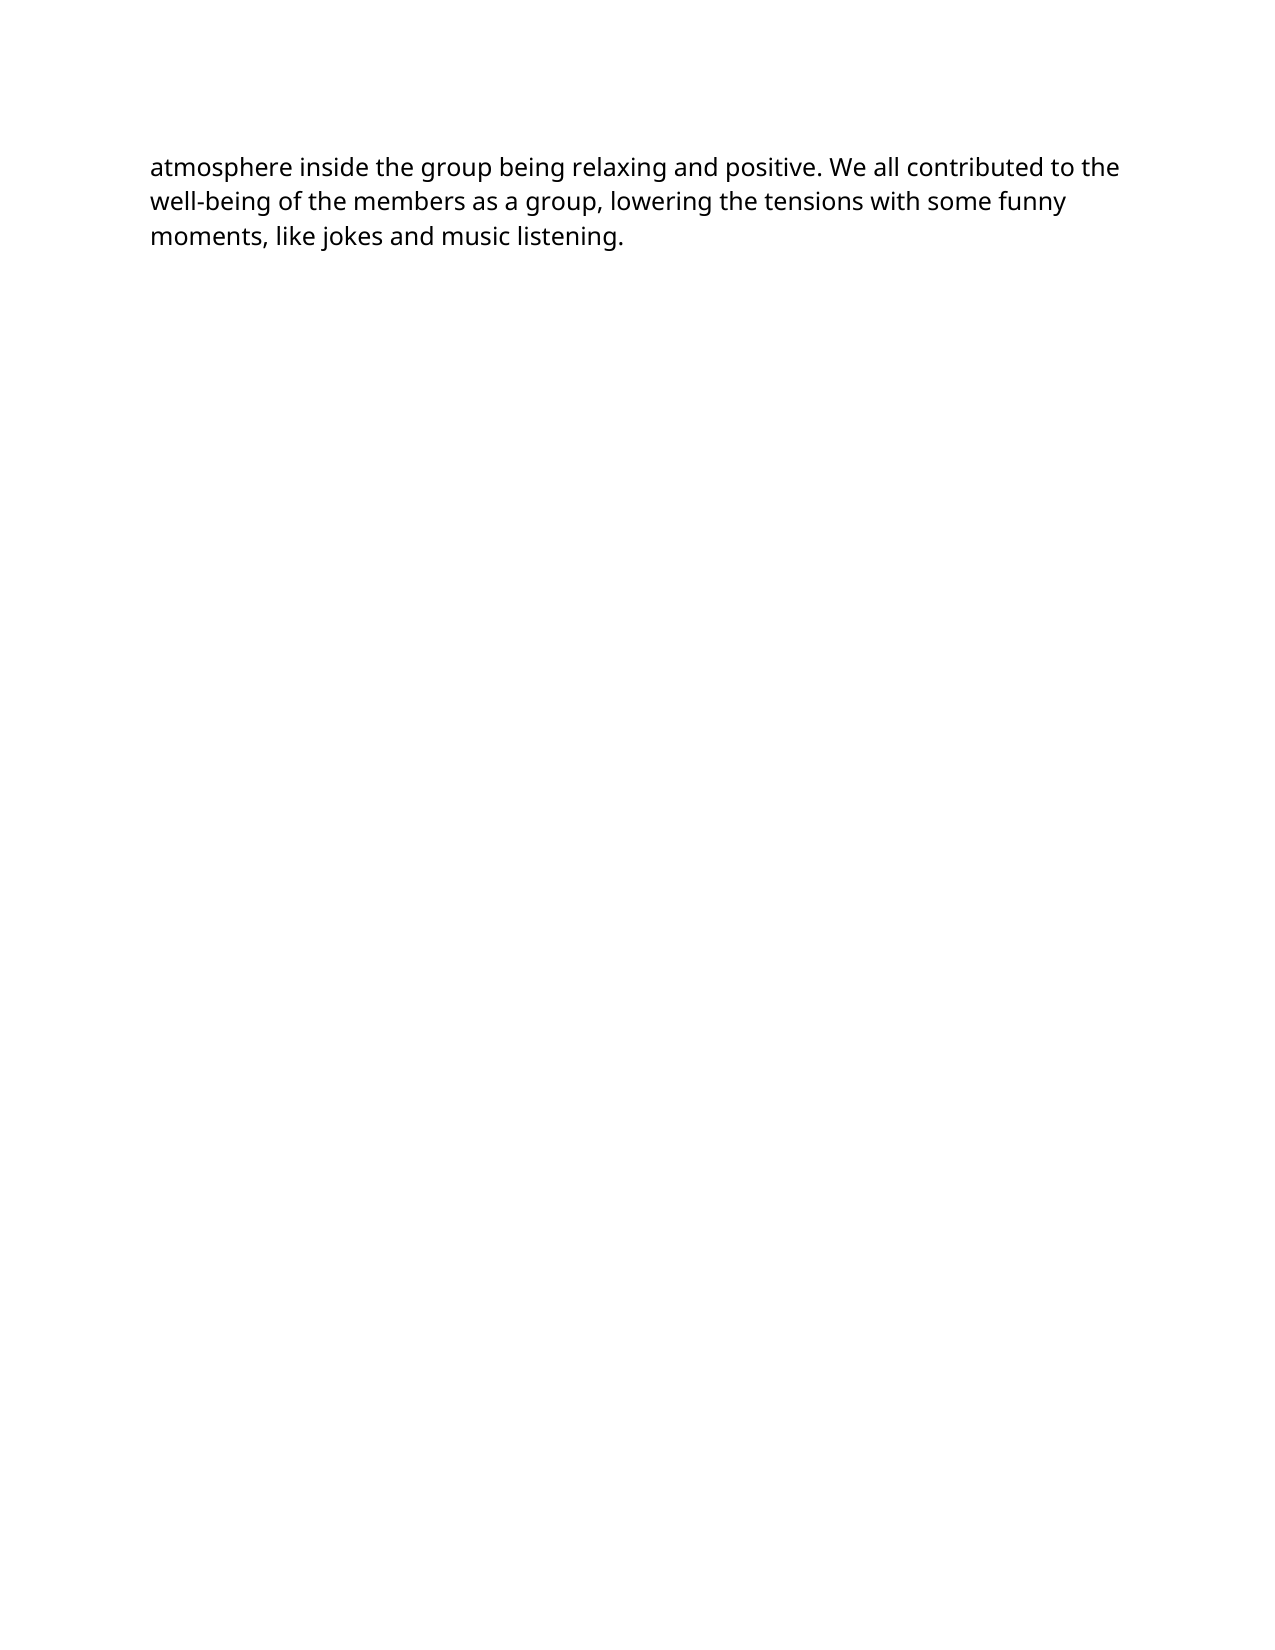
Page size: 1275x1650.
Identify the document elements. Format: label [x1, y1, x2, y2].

text [150, 150, 1125, 252]
